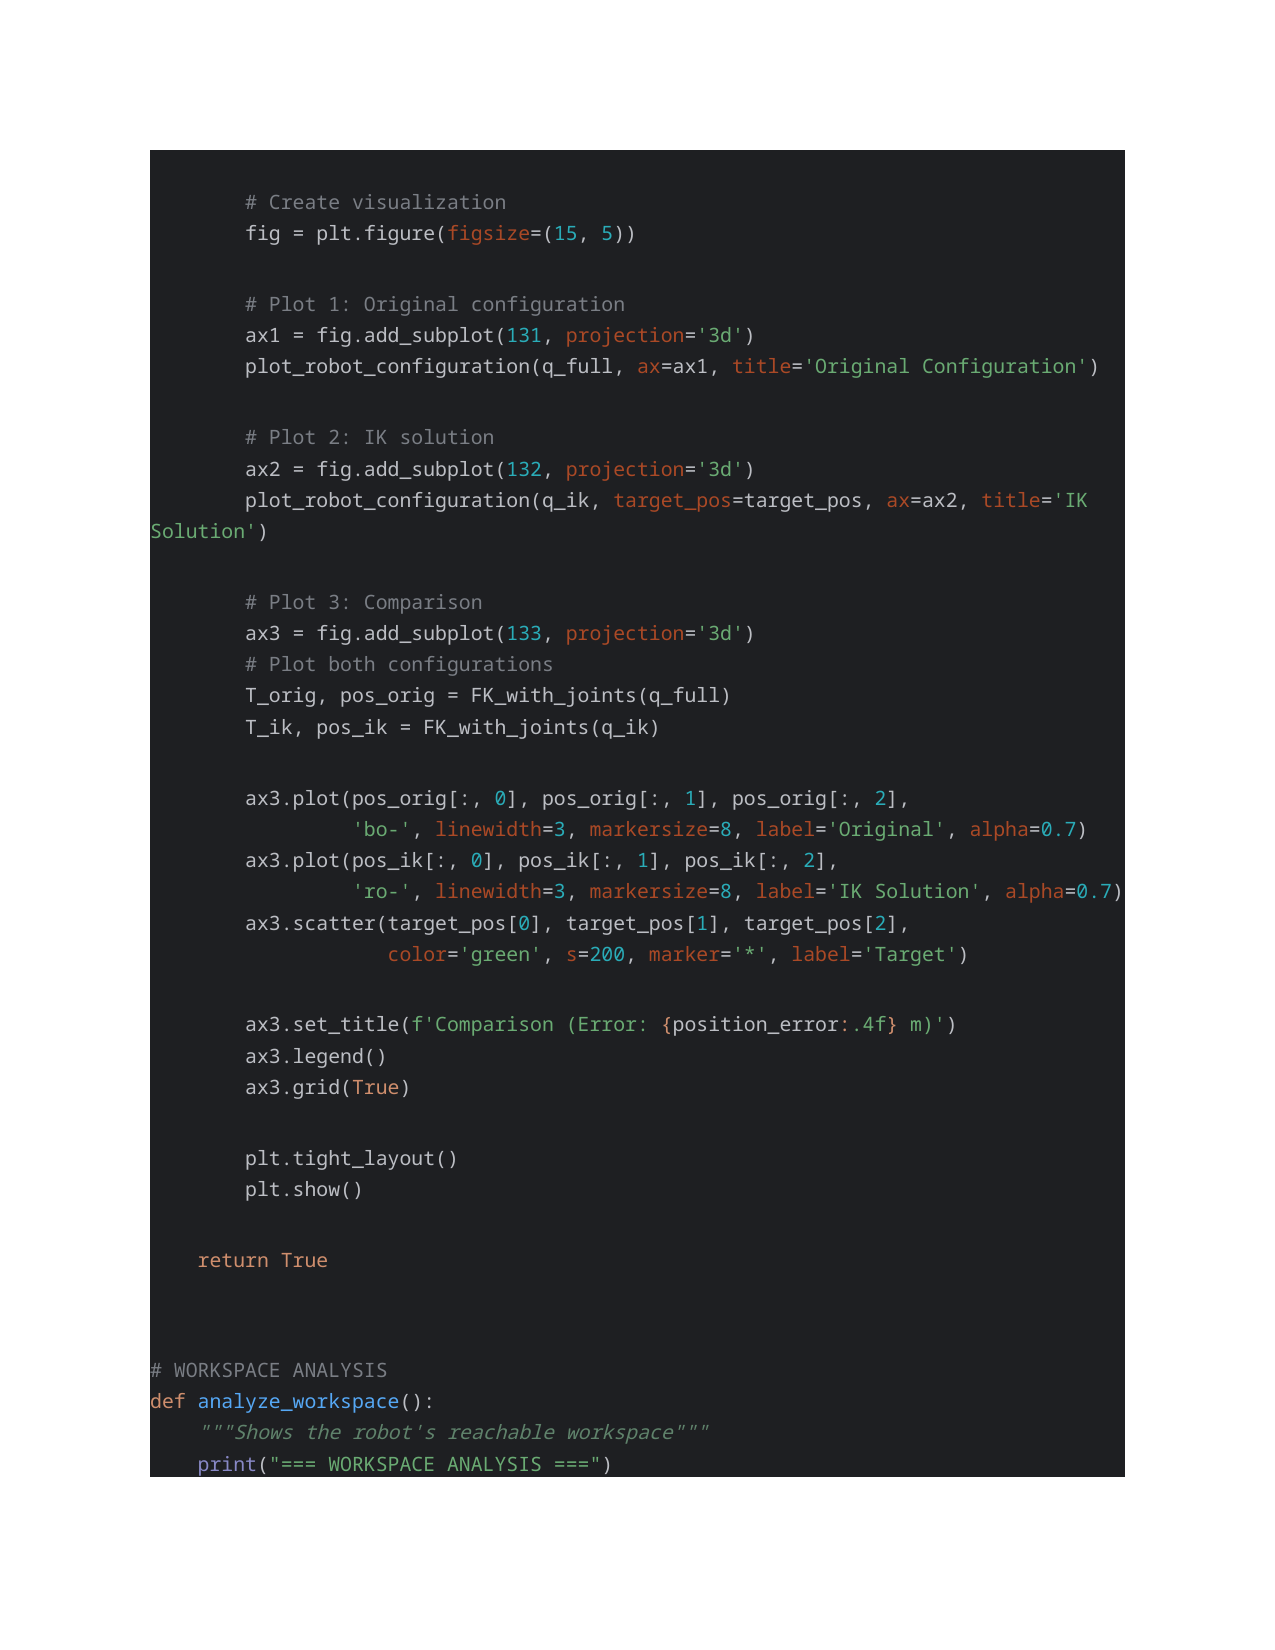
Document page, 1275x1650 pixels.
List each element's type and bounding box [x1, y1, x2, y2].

text [150, 150, 1125, 1477]
